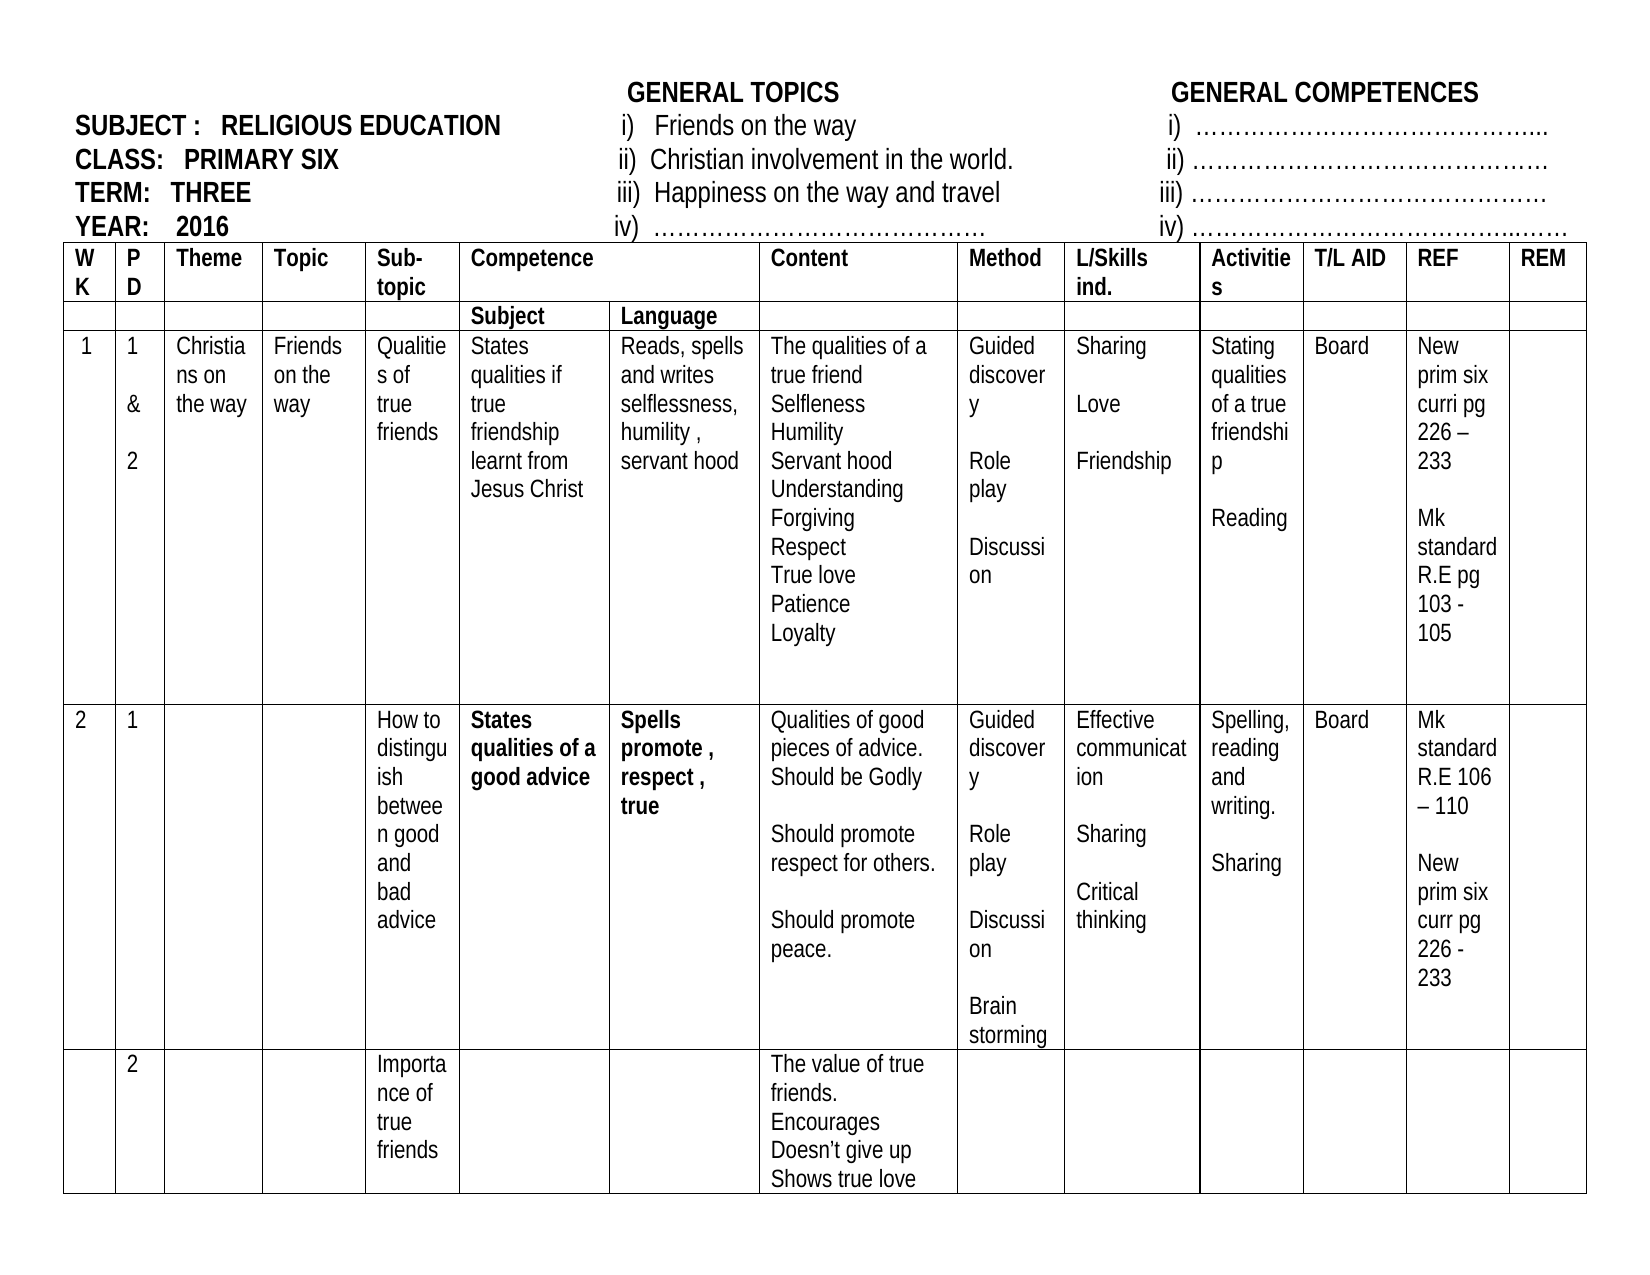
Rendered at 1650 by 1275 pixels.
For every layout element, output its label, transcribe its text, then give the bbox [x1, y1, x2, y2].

table_cell [610, 1050, 759, 1193]
table_cell [1304, 1050, 1406, 1193]
table_cell [263, 302, 365, 330]
table_cell Subject [460, 302, 609, 330]
table_cell Spells promote , respect , true [610, 705, 759, 1048]
table_cell [1304, 302, 1406, 330]
table_cell [263, 705, 365, 1048]
table_cell [1510, 331, 1586, 704]
table_cell 2 [116, 1050, 164, 1193]
table_header PD [116, 243, 164, 301]
table_cell New prim six curri pg 226 – 233 Mk standard R.E pg 103 - 105 [1407, 331, 1509, 704]
table_cell [1065, 302, 1199, 330]
text CLASS: PRIMARY SIX ii) Christian involvement in the world. ii) ……………………………………… [75, 142, 1575, 175]
table_cell [760, 302, 957, 330]
table_cell [165, 302, 262, 330]
table_cell Guided discovery Role play Discussion Brain storming [958, 705, 1064, 1048]
table_cell [263, 1050, 365, 1193]
table_cell Christians on the way [165, 331, 262, 704]
table_header WK [64, 243, 115, 301]
table_header Topic [263, 243, 365, 301]
table_cell Sharing Love Friendship [1065, 331, 1199, 704]
table_cell [958, 1050, 1064, 1193]
table_cell 1 & 2 [116, 331, 164, 704]
table_cell [1065, 1050, 1199, 1193]
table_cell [760, 1050, 957, 1193]
table_cell States qualities of a good advice [460, 705, 609, 1048]
table_cell [1510, 705, 1586, 1048]
table_cell States qualities if true friendship learnt from Jesus Christ [460, 331, 609, 704]
text YEAR: 2016 iv) …………………………………… iv) …………………………………...…… [75, 209, 1575, 242]
table_cell [1510, 302, 1586, 330]
table_header Activities [1201, 243, 1303, 301]
table_cell [165, 705, 262, 1048]
table_cell [1407, 302, 1509, 330]
table_cell [1201, 1050, 1303, 1193]
table_header REF [1407, 243, 1509, 301]
text TERM: THREE iii) Happiness on the way and travel iii) ……………………………………… [75, 175, 1575, 209]
table_header Content [760, 243, 957, 301]
table_header T/L AID [1304, 243, 1406, 301]
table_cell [366, 1050, 459, 1193]
table_cell [460, 1050, 609, 1193]
text GENERAL TOPICS GENERAL COMPETENCES [75, 75, 1575, 108]
table_cell The qualities of a true friend Selfleness Humility Servant hood Understanding Forgiving Respect True love Patience Loyalty [760, 331, 957, 704]
table_header Theme [165, 243, 262, 301]
table_header L/Skills ind. [1065, 243, 1199, 301]
table_header REM [1510, 243, 1586, 301]
table_cell Stating qualities of a true friendship Reading [1201, 331, 1303, 704]
table_header Sub-topic [366, 243, 459, 301]
table_cell Mk standard R.E 106 – 110 New prim six curr pg 226 - 233 [1407, 705, 1509, 1048]
table_cell [1201, 302, 1303, 330]
table_cell Board [1304, 705, 1406, 1048]
table_cell Friends on the way [263, 331, 365, 704]
table_cell Qualities of good pieces of advice. Should be Godly Should promote respect for others. Should promote peace. [760, 705, 957, 1048]
table_cell [165, 1050, 262, 1193]
table_cell [958, 302, 1064, 330]
table_cell [64, 302, 115, 330]
table_header Competence [460, 243, 759, 301]
table_cell 1 [116, 705, 164, 1048]
table_cell Spelling, reading and writing. Sharing [1201, 705, 1303, 1048]
table_cell [64, 1050, 115, 1193]
table_cell Language [610, 302, 759, 330]
text SUBJECT : RELIGIOUS EDUCATION i) Friends on the way i) ……………………………………... [75, 108, 1575, 142]
table_cell 2 [64, 705, 115, 1048]
table_cell [116, 302, 164, 330]
table_cell [366, 302, 459, 330]
table_cell Effective communication Sharing Critical thinking [1065, 705, 1199, 1048]
table_cell Guided discovery Role play Discussion [958, 331, 1064, 704]
table_cell 1 [64, 331, 115, 704]
table_cell Qualities of true friends [366, 331, 459, 704]
table_cell Board [1304, 331, 1406, 704]
table_header Method [958, 243, 1064, 301]
table_cell [1407, 1050, 1509, 1193]
table_cell How to distinguish between good and bad advice [366, 705, 459, 1048]
table_cell [1510, 1050, 1586, 1193]
table_cell Reads, spells and writes selflessness, humility , servant hood [610, 331, 759, 704]
